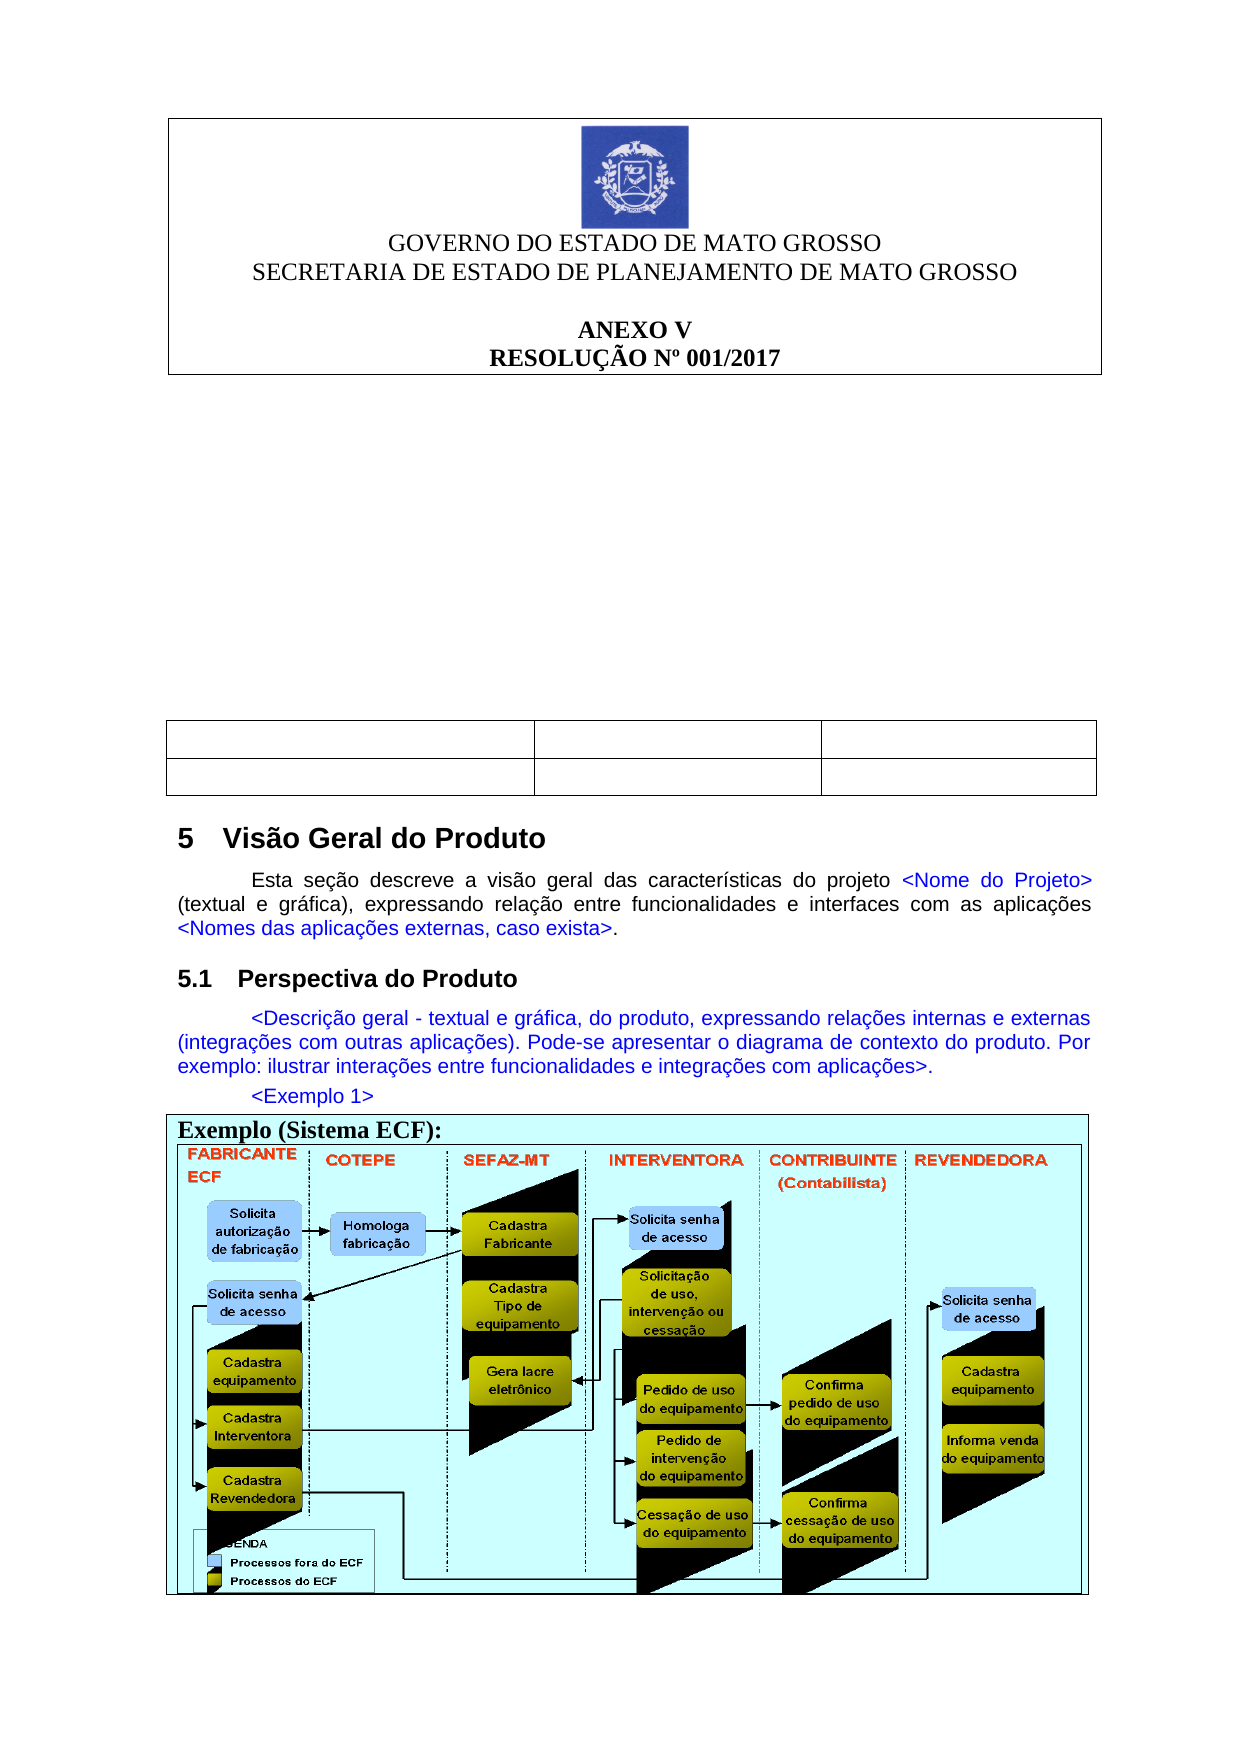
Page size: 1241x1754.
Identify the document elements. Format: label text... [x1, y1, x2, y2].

table_cell [822, 721, 1096, 758]
table_cell [822, 759, 1096, 795]
text <Exemplo 1> [177, 1084, 1092, 1108]
table_header Exemplo (Sistema ECF): [167, 1115, 1088, 1594]
table_cell [535, 759, 821, 795]
table_cell [167, 721, 534, 758]
table_cell [535, 721, 821, 758]
subtitle Visão Geral do Produto [177, 821, 1092, 855]
subtitle Perspectiva do Produto [177, 964, 1092, 993]
picture [178, 1145, 1081, 1593]
text Esta seção descreve a visão geral das características do projeto <Nome do Projeto> (textual e gráfica), expressando relação entre funcionalidades e interfaces com as aplicações <Nomes das aplicações externas, caso exista>. [177, 867, 1092, 939]
text <Descrição geral - textual e gráfica, do produto, expressando relações internas e externas (integrações com outras aplicações). Pode-se apresentar o diagrama de contexto do produto. Por exemplo: ilustrar interações entre funcionalidades e integrações com aplicações>. [177, 1006, 1092, 1077]
table_cell [167, 759, 534, 795]
picture [581, 125, 689, 229]
